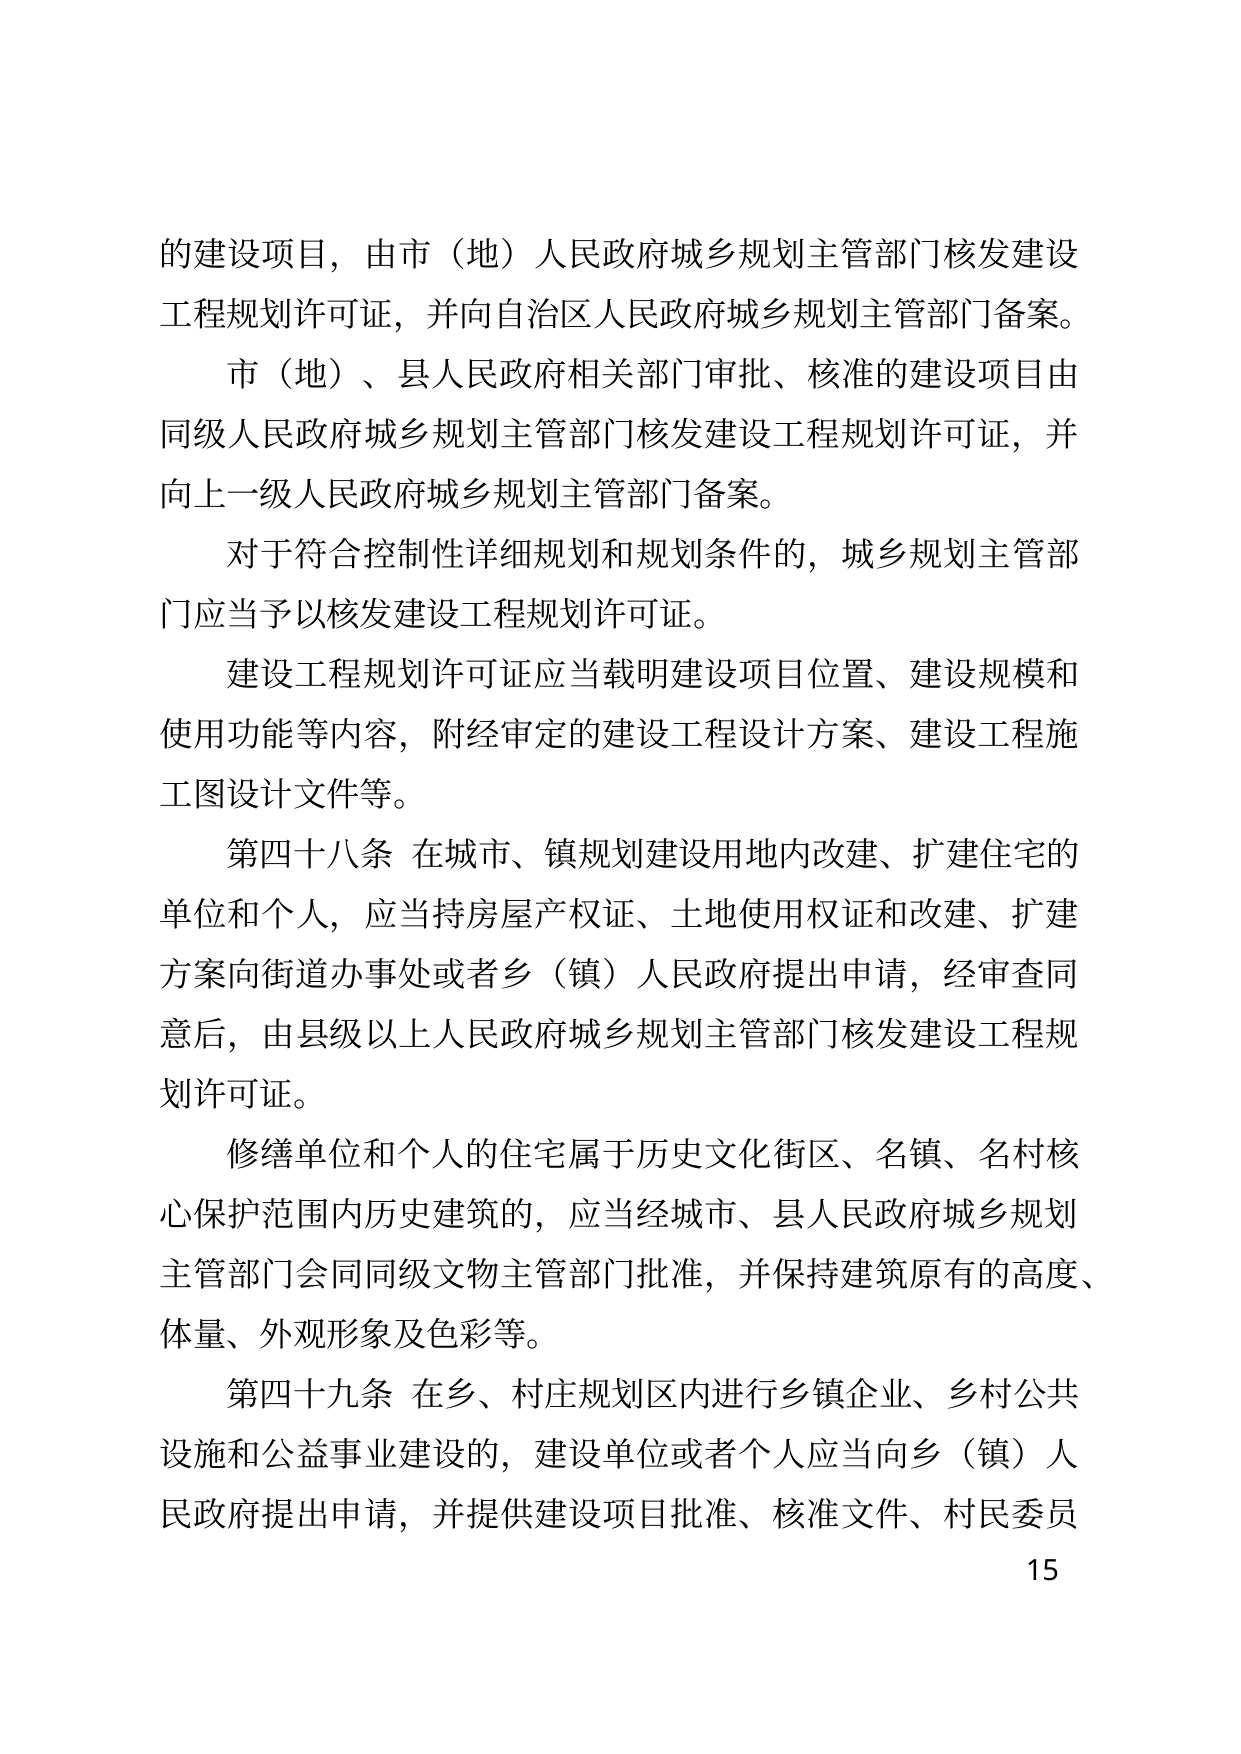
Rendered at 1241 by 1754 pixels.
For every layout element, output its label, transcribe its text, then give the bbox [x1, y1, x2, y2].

text 对于符合控制性详细规划和规划条件的，城乡规划主管部门应当予以核发建设工程规划许可证。 [159, 518, 1081, 638]
text 第四十八条 在城市、镇规划建设用地内改建、扩建住宅的单位和个人，应当持房屋产权证、土地使用权证和改建、扩建方案向街道办事处或者乡（镇）人民政府提出申请，经审查同意后，由县级以上人民政府城乡规划主管部门核发建设工程规划许可证。 [159, 818, 1081, 1118]
text 市（地）、县人民政府相关部门审批、核准的建设项目由同级人民政府城乡规划主管部门核发建设工程规划许可证，并向上一级人民政府城乡规划主管部门备案。 [159, 338, 1081, 518]
text 修缮单位和个人的住宅属于历史文化街区、名镇、名村核心保护范围内历史建筑的，应当经城市、县人民政府城乡规划主管部门会同同级文物主管部门批准，并保持建筑原有的高度、体量、外观形象及色彩等。 [159, 1118, 1081, 1358]
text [159, 1358, 1081, 1538]
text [159, 218, 1081, 338]
text 建设工程规划许可证应当载明建设项目位置、建设规模和使用功能等内容，附经审定的建设工程设计方案、建设工程施工图设计文件等。 [159, 638, 1081, 818]
